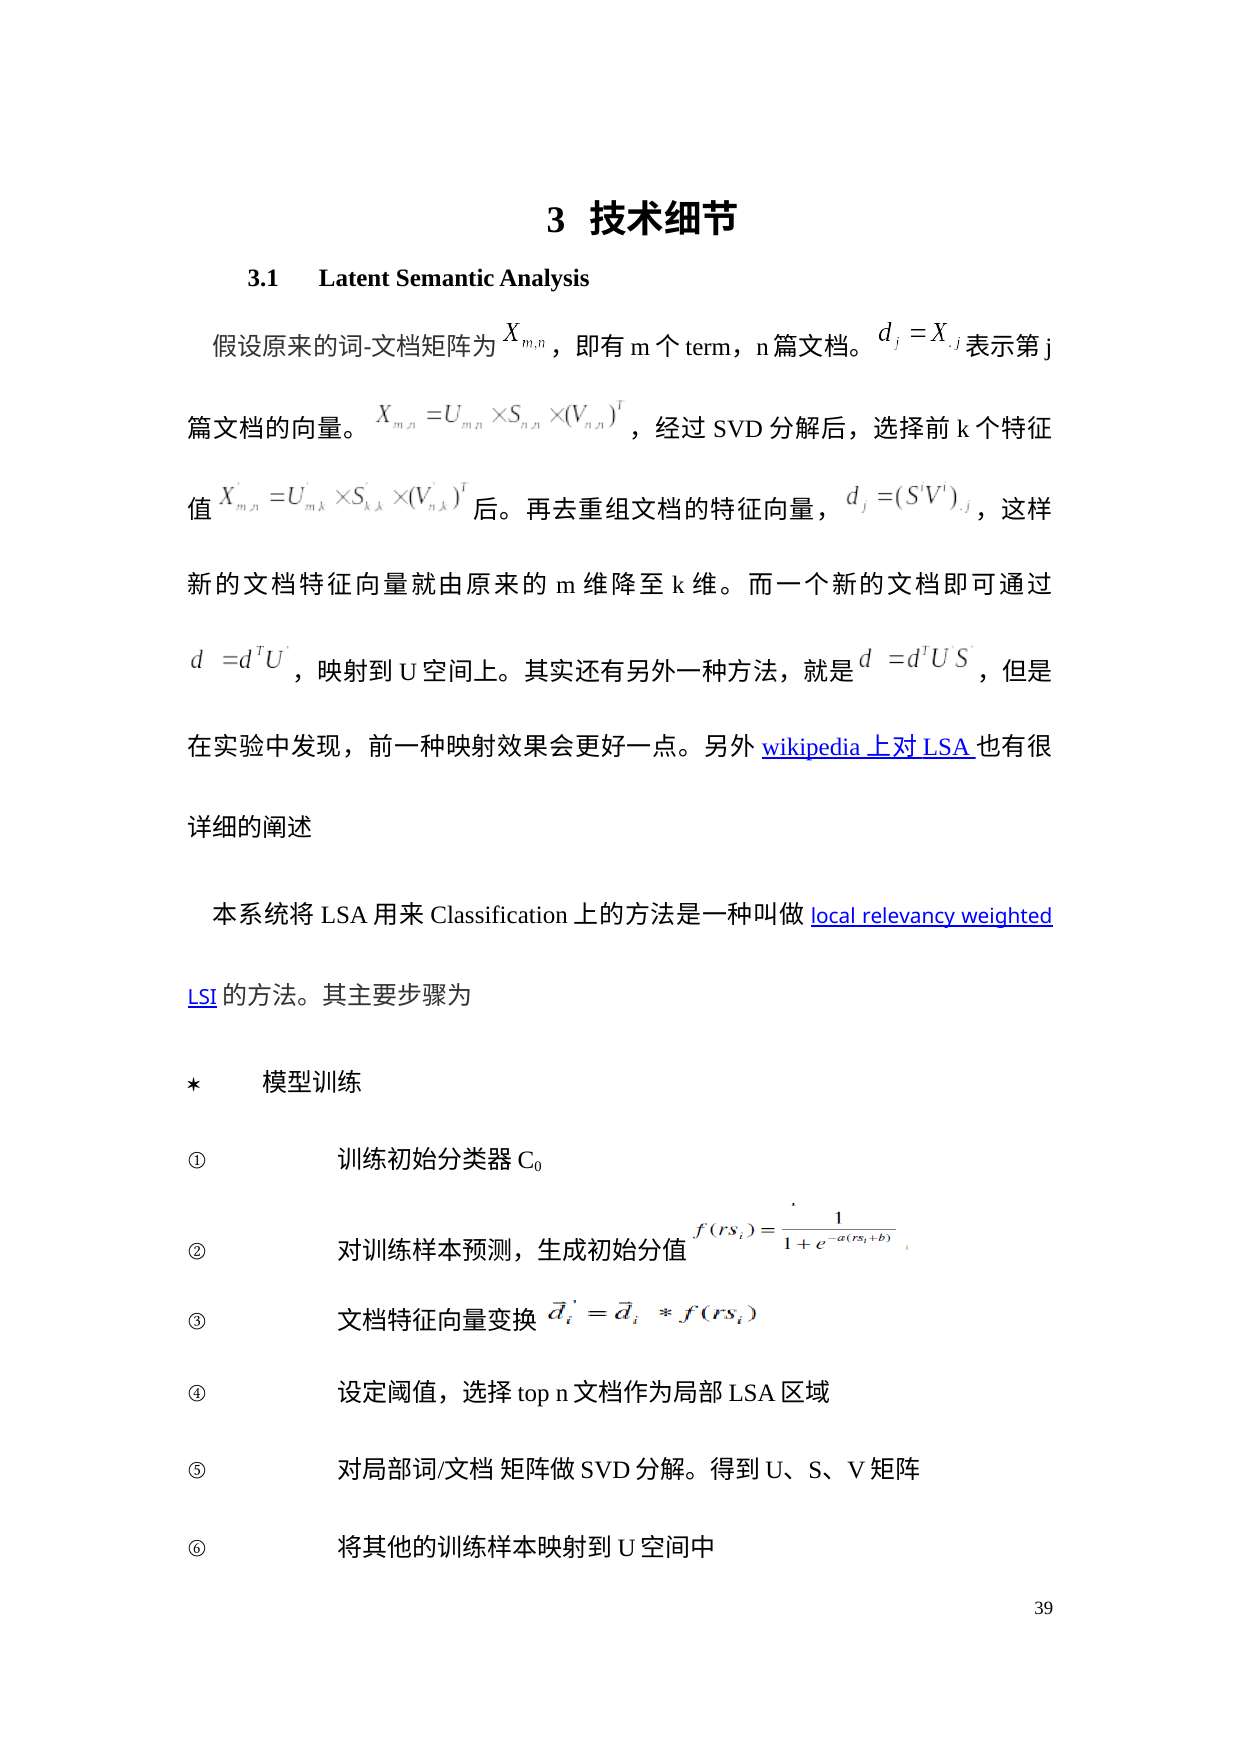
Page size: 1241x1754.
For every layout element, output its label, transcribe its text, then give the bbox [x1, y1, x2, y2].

list 训练初始分类器C0 [187, 1125, 1053, 1190]
text 本系统将LSA用来Classification上的方法是一种叫做local relevancy weighted LSI 的方法。其主要步骤为 [187, 880, 1053, 1026]
list 模型训练 [187, 1048, 1053, 1113]
picture [687, 1203, 908, 1260]
text 假设原来的词-文档矩阵为，即有m个term，n篇文档。表示第j篇文档的向量。，经过SVD分解后，选择前k个特征值后。再去重组文档的特征向量，，这样新的文档特征向量就由原来的m维降至k维。而一个新的文档即可通过，映射到U空间上。其实还有另外一种方法，就是，但是在实验中发现，前一种映射效果会更好一点。另外wikipedia上对LSA也有很详细的阐述 [187, 306, 1053, 858]
picture [537, 1289, 764, 1329]
subtitle 技术细节 [232, 183, 1053, 248]
list 对训练样本预测，生成初始分值 [187, 1203, 1053, 1268]
list 设定阈值，选择top n文档作为局部LSA区域 [187, 1358, 1053, 1423]
subtitle Latent Semantic Analysis [247, 261, 1053, 293]
list 文档特征向量变换 [187, 1280, 1053, 1345]
list 将其他的训练样本映射到U空间中 [187, 1513, 1053, 1578]
list 对局部词/文档 矩阵做SVD分解。得到U、S、V矩阵 [187, 1435, 1053, 1500]
